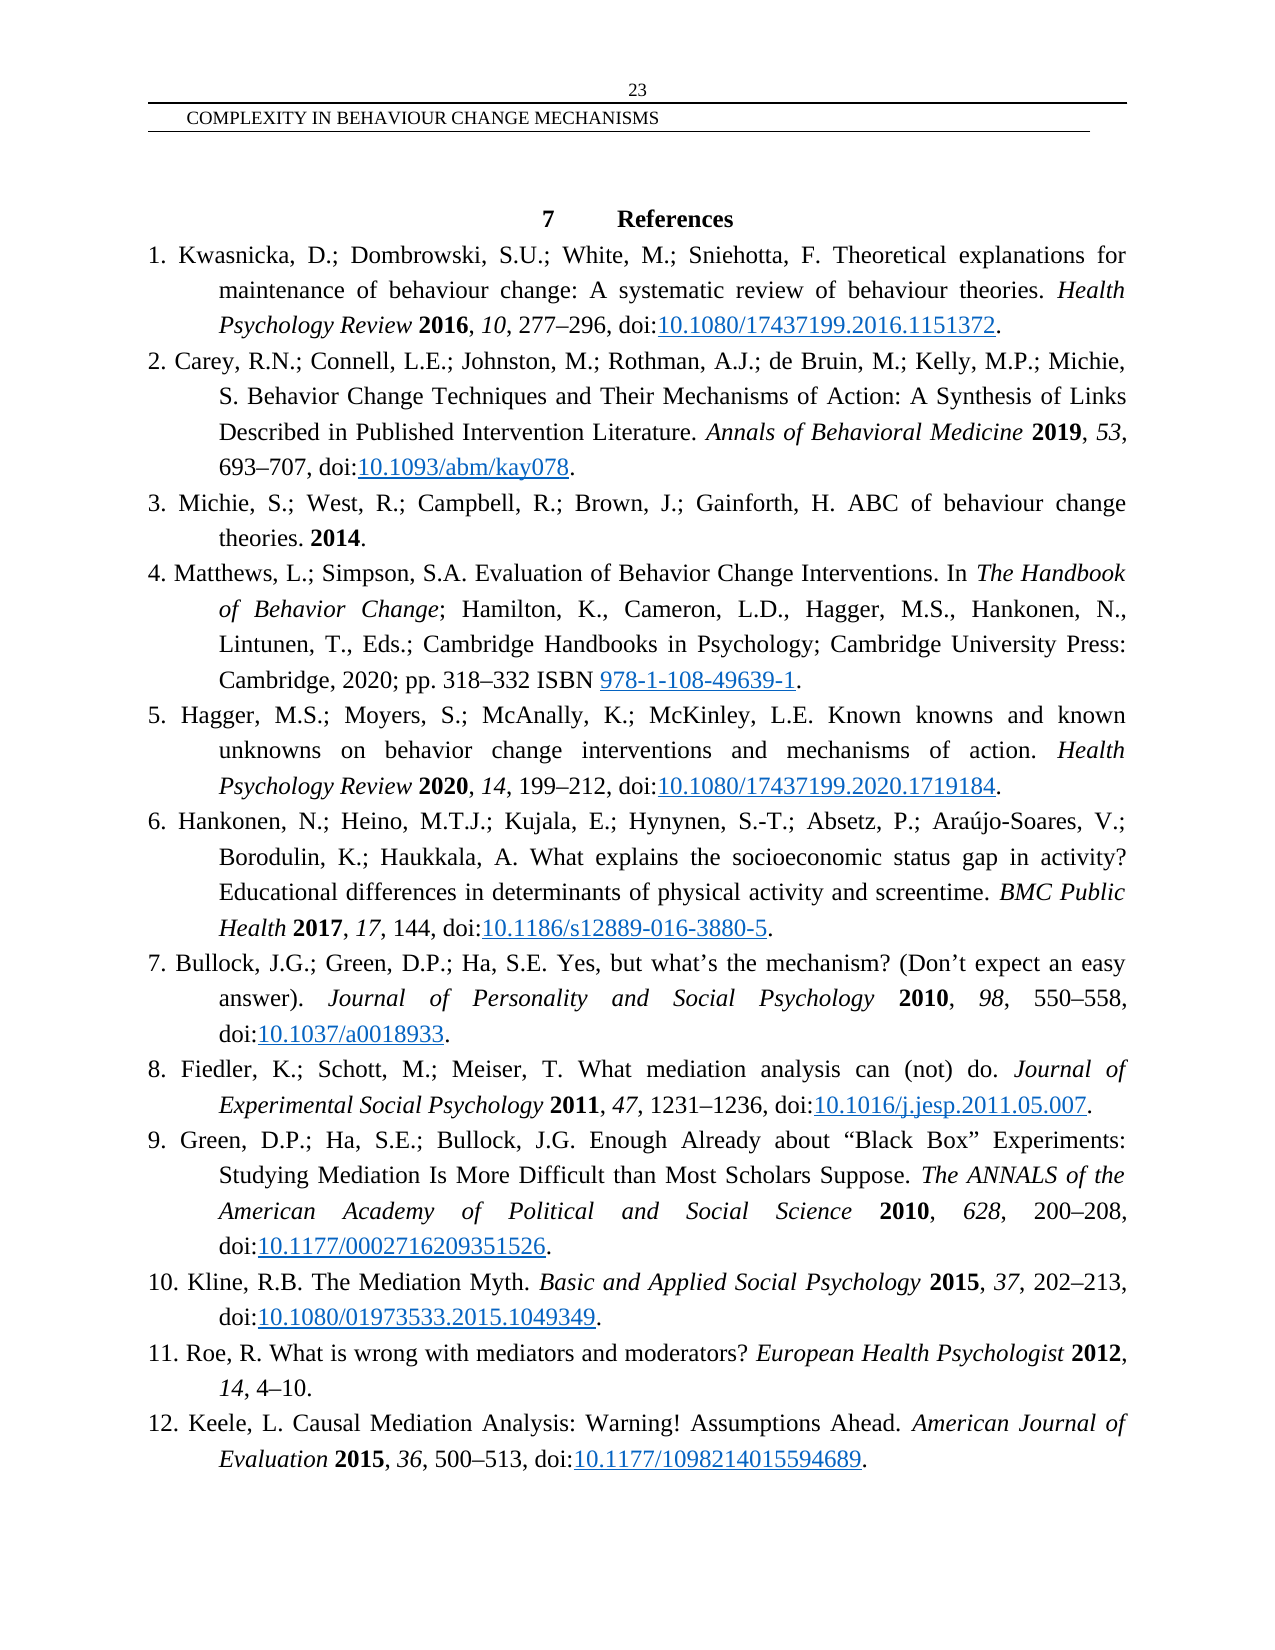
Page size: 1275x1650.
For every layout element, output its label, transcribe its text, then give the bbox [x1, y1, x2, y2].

text 6. Hankonen, N.; Heino, M.T.J.; Kujala, E.; Hynynen, S.-T.; Absetz, P.; Araújo-Soares, V.; Borodulin, K.; Haukkala, A. What explains the socioeconomic status gap in activity? Educational differences in determinants of physical activity and screentime. BMC Public Health 2017, 17, 144, doi:10.1186/s12889-016-3880-5. [148, 800, 1127, 941]
text 12. Keele, L. Causal Mediation Analysis: Warning! Assumptions Ahead. American Journal of Evaluation 2015, 36, 500–513, doi:10.1177/1098214015594689. [148, 1402, 1127, 1473]
text 11. Roe, R. What is wrong with mediators and moderators? European Health Psychologist 2012, 14, 4–10. [148, 1331, 1127, 1402]
text 7. Bullock, J.G.; Green, D.P.; Ha, S.E. Yes, but what’s the mechanism? (Don’t expect an easy answer). Journal of Personality and Social Psychology 2010, 98, 550–558, doi:10.1037/a0018933. [148, 941, 1127, 1048]
subtitle 7 References [148, 198, 1127, 233]
text 9. Green, D.P.; Ha, S.E.; Bullock, J.G. Enough Already about “Black Box” Experiments: Studying Mediation Is More Difficult than Most Scholars Suppose. The ANNALS of the American Academy of Political and Social Science 2010, 628, 200–208, doi:10.1177/0002716209351526. [148, 1118, 1127, 1260]
text 1. Kwasnicka, D.; Dombrowski, S.U.; White, M.; Sniehotta, F. Theoretical explanations for maintenance of behaviour change: A systematic review of behaviour theories. Health Psychology Review 2016, 10, 277–296, doi:10.1080/17437199.2016.1151372. [148, 233, 1127, 339]
text 3. Michie, S.; West, R.; Campbell, R.; Brown, J.; Gainforth, H. ABC of behaviour change theories. 2014. [148, 481, 1127, 552]
text 10. Kline, R.B. The Mediation Myth. Basic and Applied Social Psychology 2015, 37, 202–213, doi:10.1080/01973533.2015.1049349. [148, 1260, 1127, 1331]
text 2. Carey, R.N.; Connell, L.E.; Johnston, M.; Rothman, A.J.; de Bruin, M.; Kelly, M.P.; Michie, S. Behavior Change Techniques and Their Mechanisms of Action: A Synthesis of Links Described in Published Intervention Literature. Annals of Behavioral Medicine 2019, 53, 693–707, doi:10.1093/abm/kay078. [148, 339, 1127, 481]
text 4. Matthews, L.; Simpson, S.A. Evaluation of Behavior Change Interventions. In The Handbook of Behavior Change; Hamilton, K., Cameron, L.D., Hagger, M.S., Hankonen, N., Lintunen, T., Eds.; Cambridge Handbooks in Psychology; Cambridge University Press: Cambridge, 2020; pp. 318–332 ISBN 978-1-108-49639-1. [148, 552, 1127, 693]
text 8. Fiedler, K.; Schott, M.; Meiser, T. What mediation analysis can (not) do. Journal of Experimental Social Psychology 2011, 47, 1231–1236, doi:10.1016/j.jesp.2011.05.007. [148, 1048, 1127, 1118]
text 5. Hagger, M.S.; Moyers, S.; McAnally, K.; McKinley, L.E. Known knowns and known unknowns on behavior change interventions and mechanisms of action. Health Psychology Review 2020, 14, 199–212, doi:10.1080/17437199.2020.1719184. [148, 693, 1127, 800]
